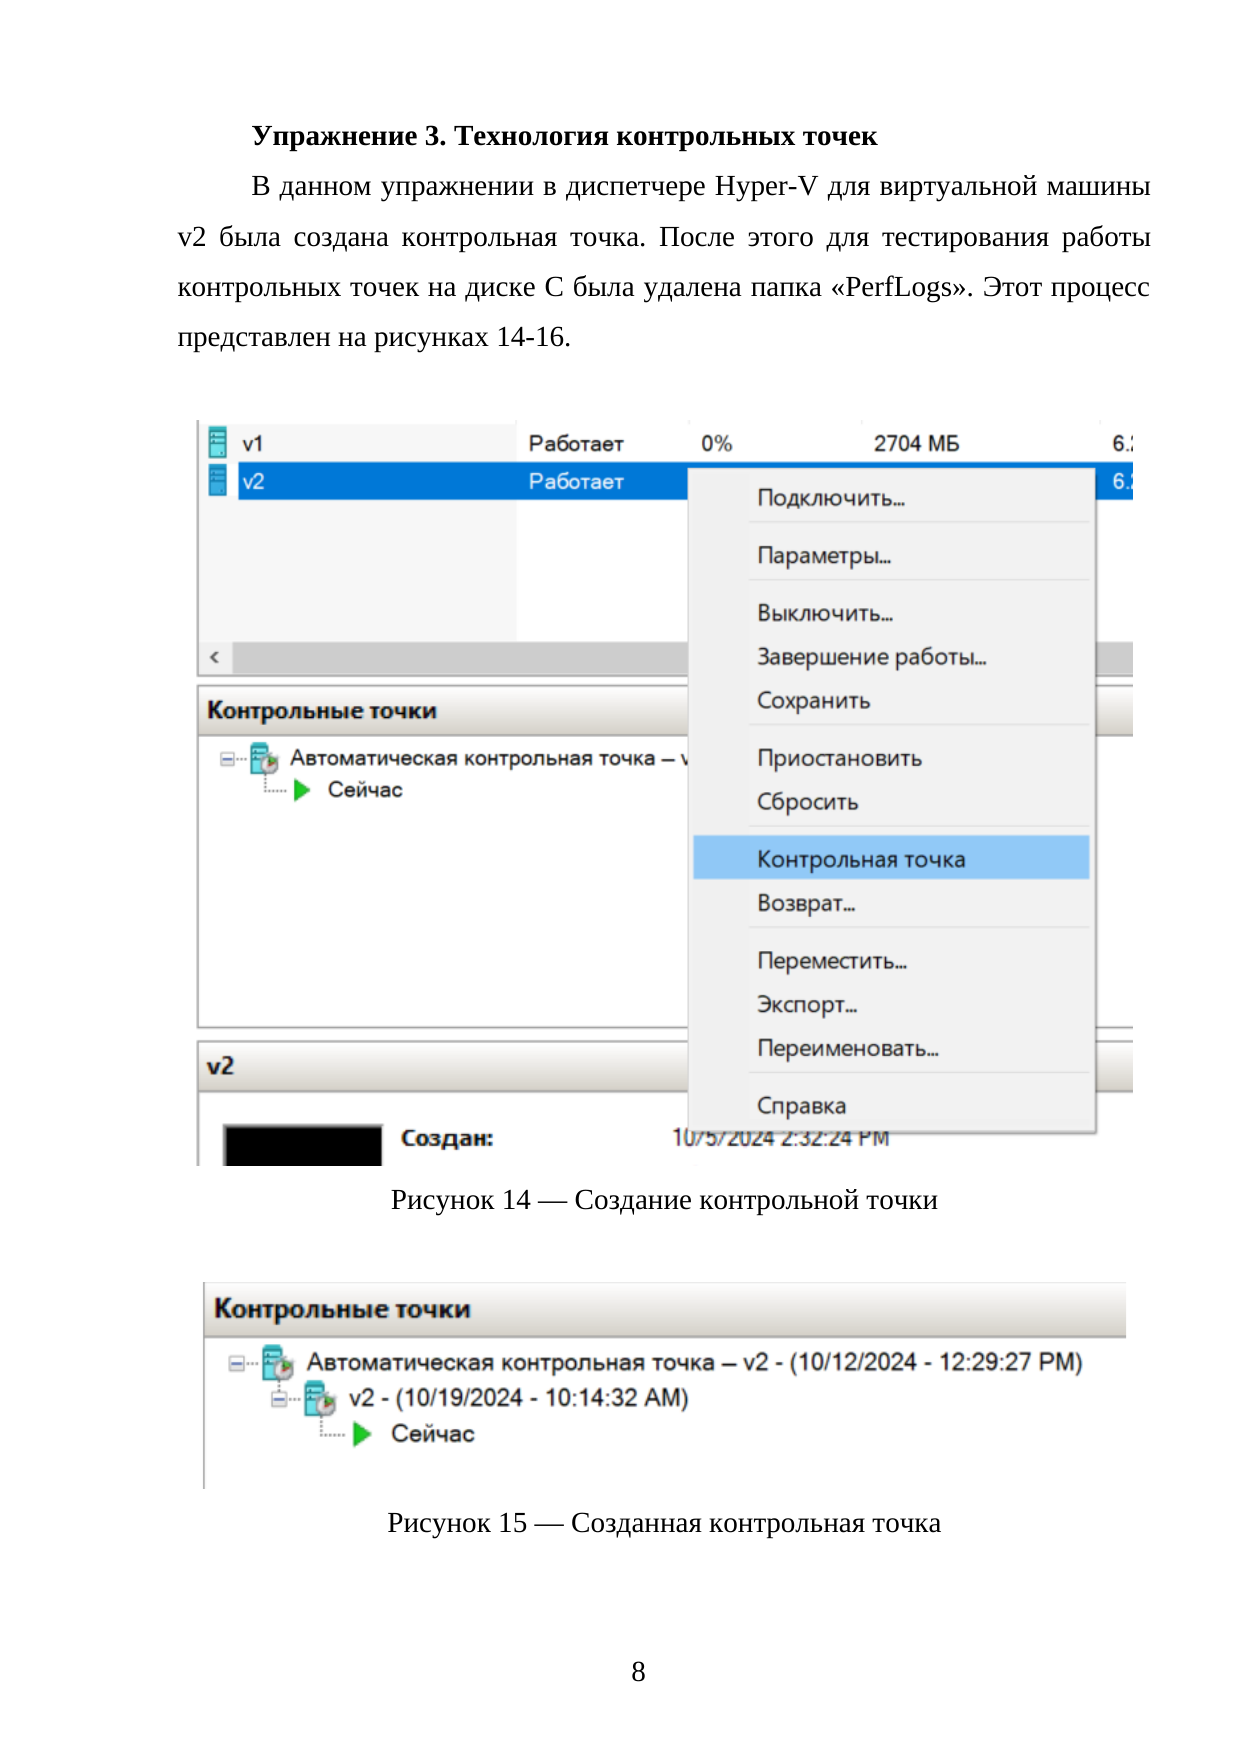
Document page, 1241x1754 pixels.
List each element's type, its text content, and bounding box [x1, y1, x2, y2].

picture [196, 420, 1133, 1166]
text Рисунок 15 — Созданная контрольная точка [177, 1505, 1152, 1538]
text Упражнение 3. Технология контрольных точек [177, 118, 1152, 152]
picture [202, 1282, 1127, 1489]
text В данном упражнении в диспетчере Hyper-V для виртуальной машины v2 была создана контрольная точка. После этого для тестирования работы контрольных точек на диске C была удалена папка «PerfLogs». Этот процесс представлен на рисунках 14-16. [177, 168, 1152, 353]
text Рисунок 14 — Создание контрольной точки [177, 1182, 1152, 1216]
